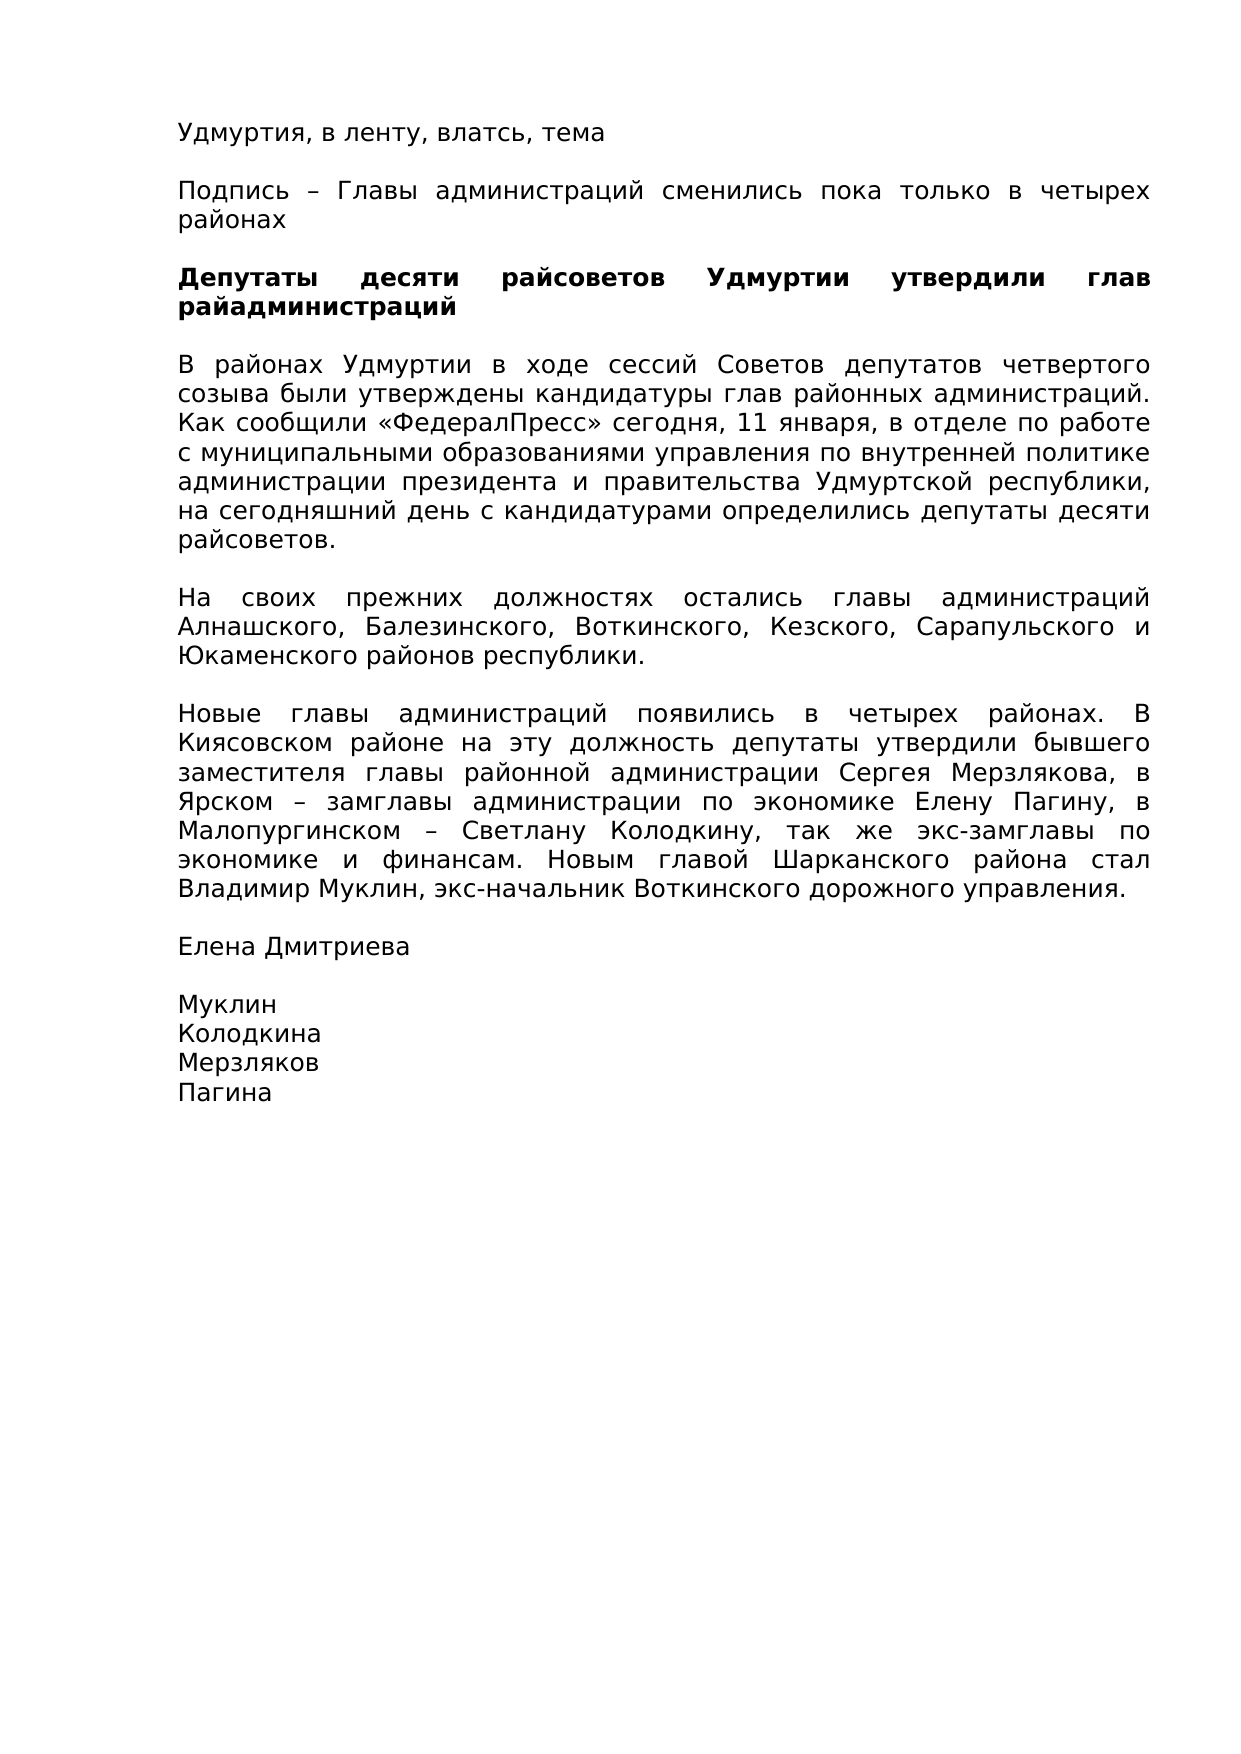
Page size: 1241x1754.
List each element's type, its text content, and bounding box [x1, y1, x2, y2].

text Подпись – Главы администраций сменились пока только в четырех районах [177, 176, 1152, 234]
text Елена Дмитриева [177, 932, 1152, 961]
text Новые главы администраций появились в четырех районах. В Киясовском районе на эту должность депутаты утвердили бывшего заместителя главы районной администрации Сергея Мерзлякова, в Ярском – замглавы администрации по экономике Елену Пагину, в Малопургинском – Светлану Колодкину, так же экс-замглавы по экономике и финансам. Новым главой Шарканского района стал Владимир Муклин, экс-начальник Воткинского дорожного управления. [177, 699, 1152, 903]
text Мерзляков [177, 1048, 1152, 1078]
text Удмуртия, в ленту, влатсь, тема [177, 118, 1152, 147]
text Муклин [177, 990, 1152, 1019]
text Пагина [177, 1078, 1152, 1107]
text В районах Удмуртии в ходе сессий Советов депутатов четвертого созыва были утверждены кандидатуры глав районных администраций. Как сообщили «ФедералПресс» сегодня, 11 января, в отделе по работе с муниципальными образованиями управления по внутренней политике администрации президента и правительства Удмуртской республики, на сегодняшний день с кандидатурами определились депутаты десяти райсоветов. [177, 350, 1152, 554]
text На своих прежних должностях остались главы администраций Алнашского, Балезинского, Воткинского, Кезского, Сарапульского и Юкаменского районов республики. [177, 583, 1152, 671]
text Депутаты десяти райсоветов Удмуртии утвердили глав райадминистраций [177, 263, 1152, 321]
text Колодкина [177, 1019, 1152, 1048]
